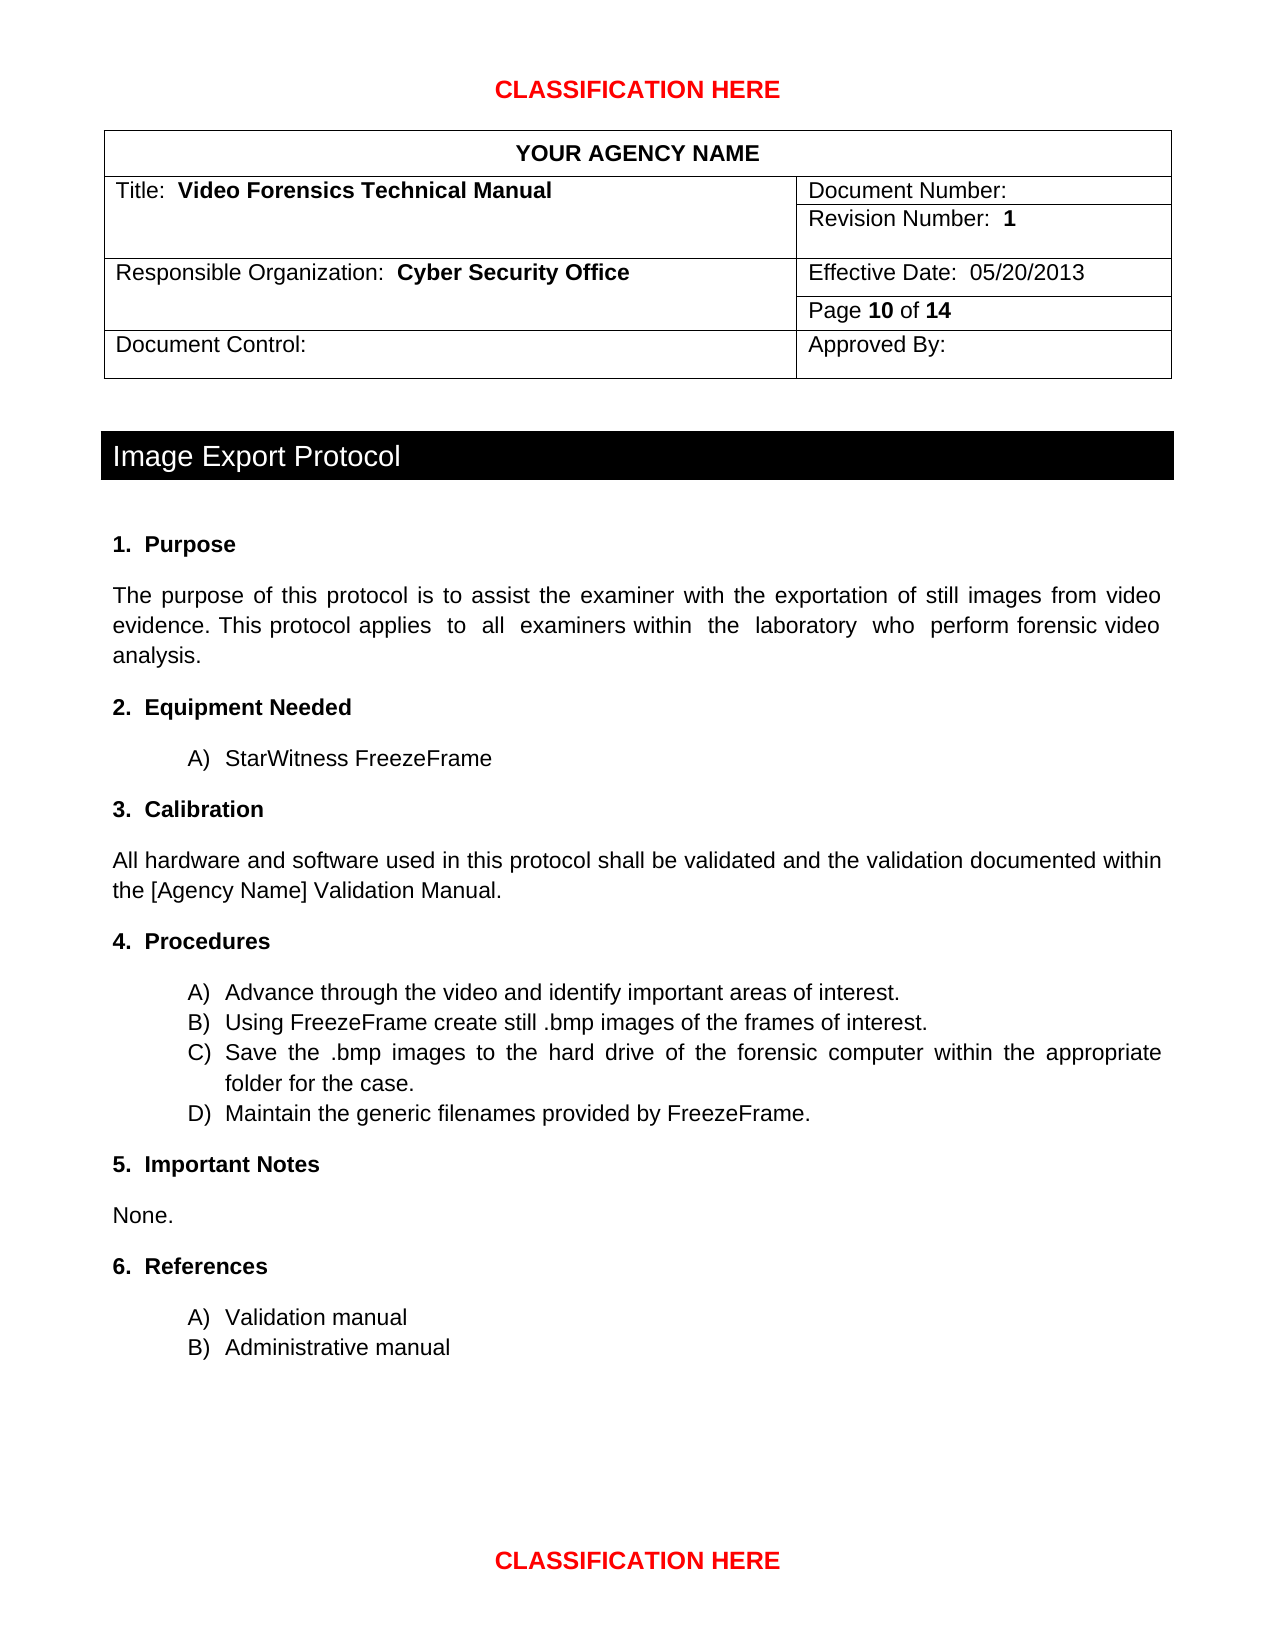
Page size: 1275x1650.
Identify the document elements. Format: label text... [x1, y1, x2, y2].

text None. [112, 1202, 1162, 1228]
text 6. References [112, 1253, 1162, 1279]
text The purpose of this protocol is to assist the examiner with the exportation of still images from video evidence. This protocol applies to all examiners within the laboratory who perform forensic video analysis. [112, 582, 1162, 669]
text 1. Purpose [112, 531, 1162, 557]
text 2. Equipment Needed [112, 693, 1162, 720]
list Using FreezeFrame create still .bmp images of the frames of interest. [187, 1009, 1162, 1036]
text 5. Important Notes [112, 1151, 1162, 1177]
text All hardware and software used in this protocol shall be validated and the validation documented within the [Agency Name] Validation Manual. [112, 847, 1162, 903]
list Maintain the generic filenames provided by FreezeFrame. [187, 1100, 1162, 1126]
text 4. Procedures [112, 928, 1162, 954]
list Validation manual [187, 1304, 1162, 1330]
text 3. Calibration [112, 796, 1162, 822]
list Advance through the video and identify important areas of interest. [187, 979, 1162, 1005]
list StarWitness FreezeFrame [187, 744, 1162, 771]
table_header Image Export Protocol [102, 432, 1173, 479]
list Administrative manual [187, 1334, 1162, 1361]
list Save the .bmp images to the hard drive of the forensic computer within the appropriate folder for the case. [187, 1039, 1162, 1096]
